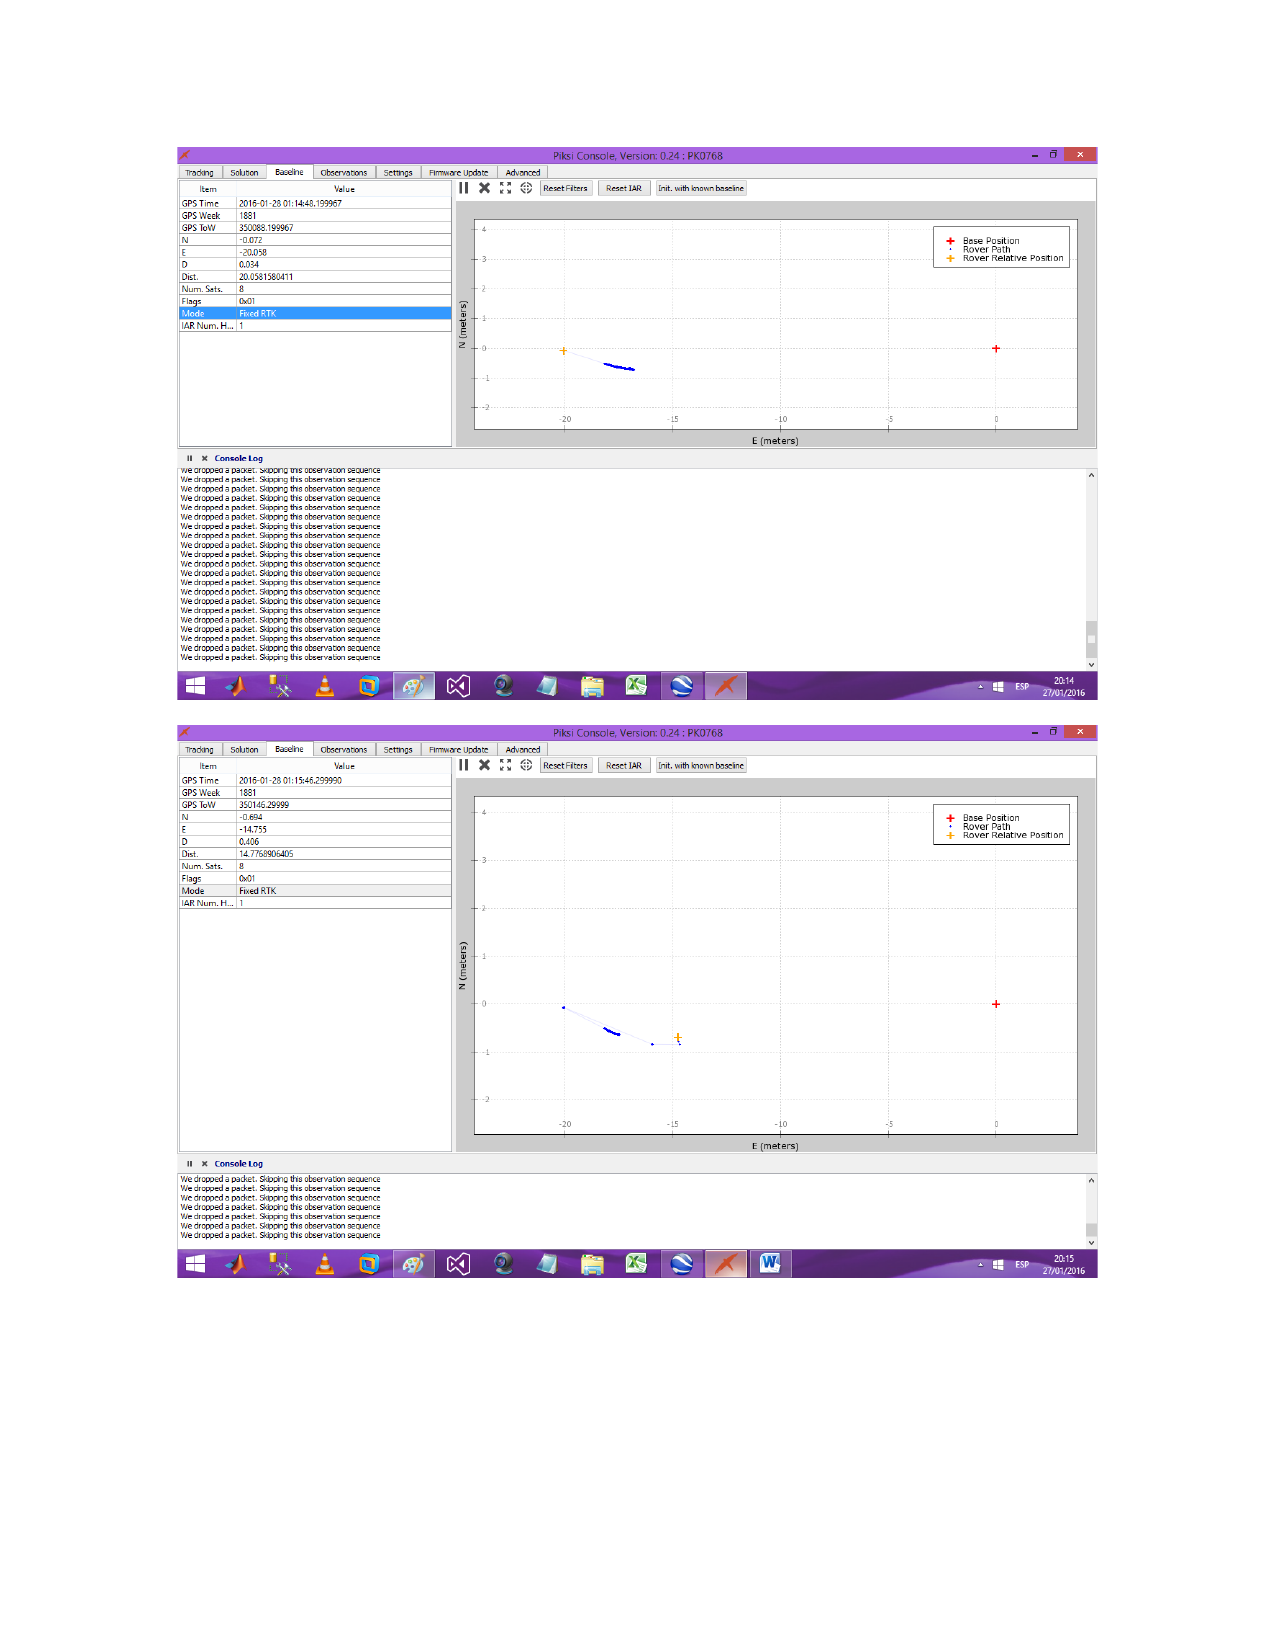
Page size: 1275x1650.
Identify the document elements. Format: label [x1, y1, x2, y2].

picture [177, 147, 1098, 700]
picture [177, 725, 1098, 1278]
